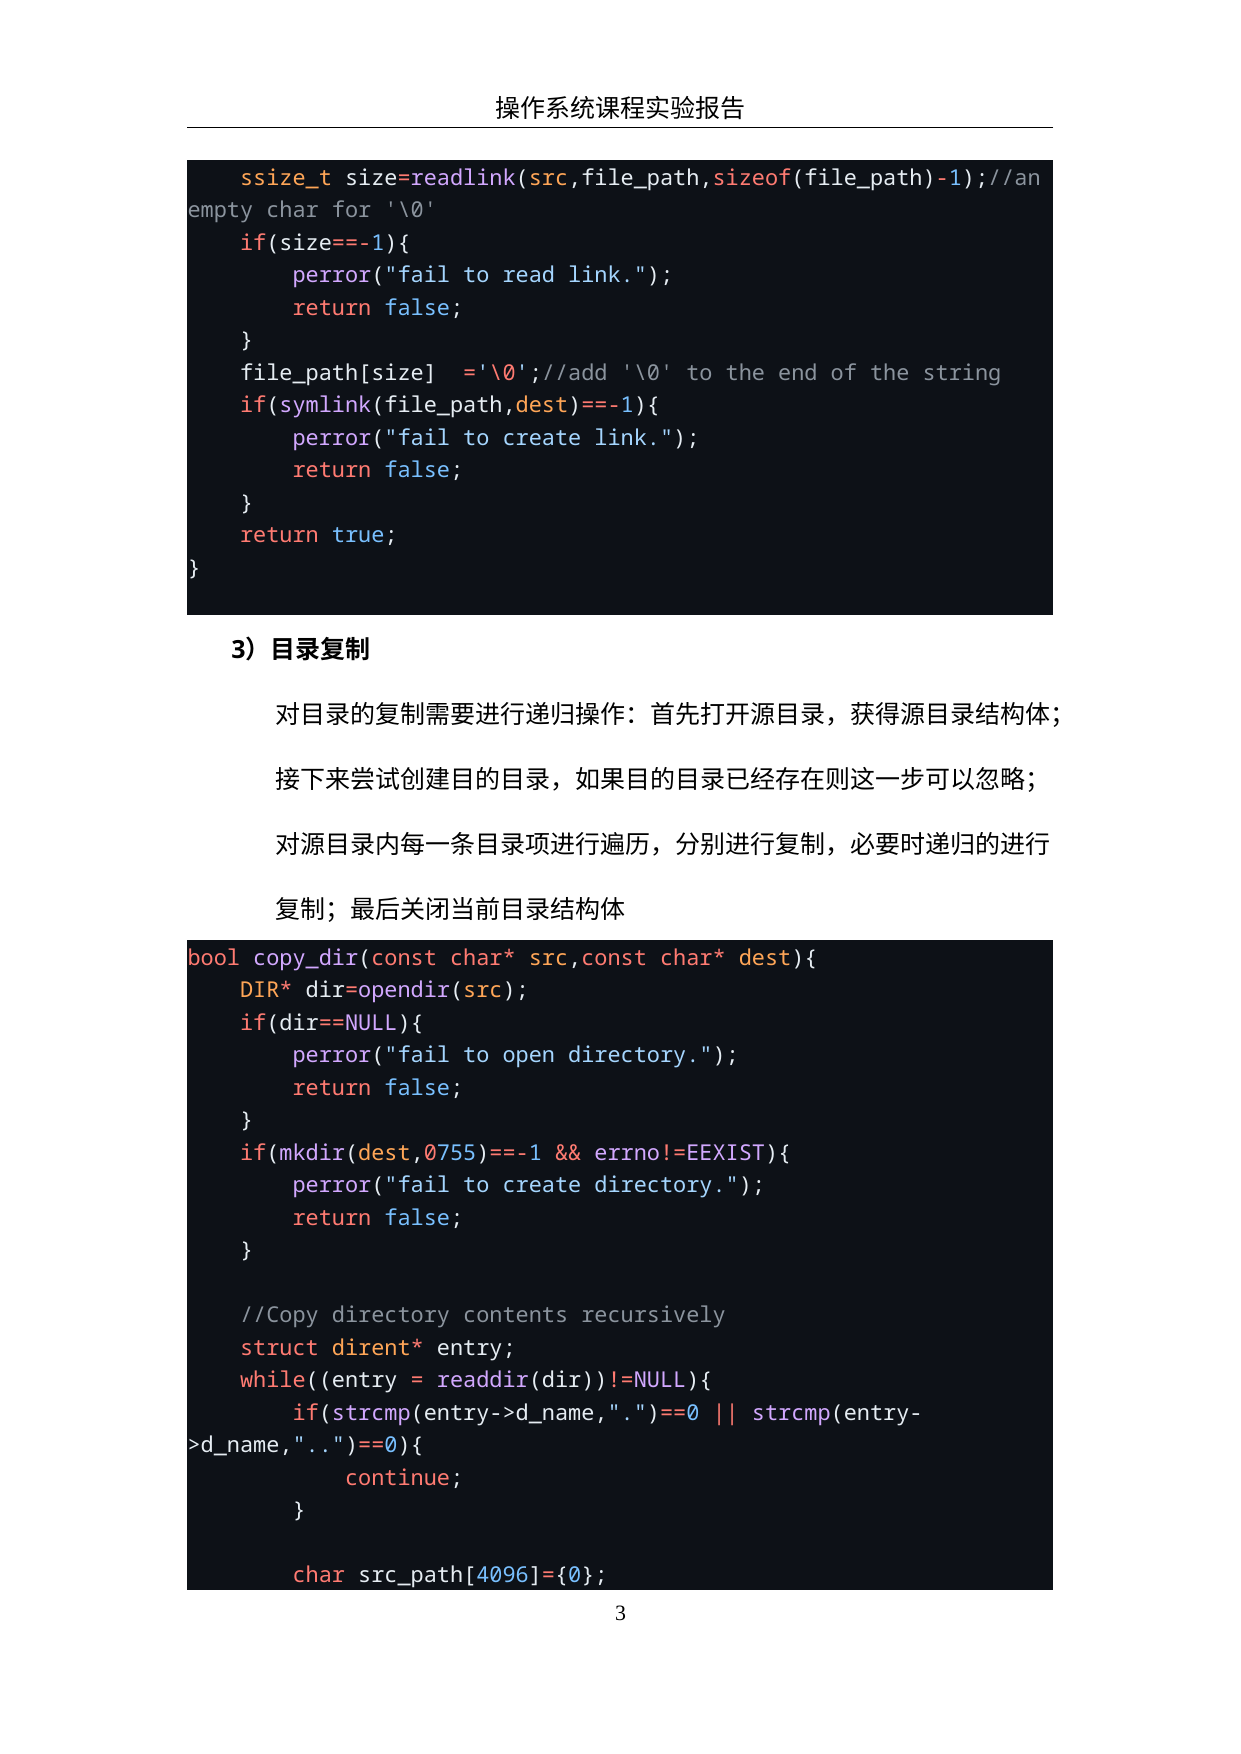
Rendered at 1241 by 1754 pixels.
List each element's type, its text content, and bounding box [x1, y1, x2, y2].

text while((entry = readdir(dir))!=NULL){ [187, 1363, 1053, 1395]
text continue; [187, 1460, 1053, 1493]
text 3）目录复制 [187, 615, 1053, 680]
text char src_path[4096]={0}; [187, 1558, 1053, 1590]
text DIR* dir=opendir(src); [187, 973, 1053, 1005]
text perror("fail to create link."); [187, 420, 1053, 453]
text return false; [187, 453, 1053, 485]
text perror("fail to read link."); [187, 258, 1053, 290]
text if(strcmp(entry->d_name,".")==0 || strcmp(entry->d_name,"..")==0){ [187, 1395, 1053, 1460]
text if(dir==NULL){ [187, 1005, 1053, 1038]
text return true; [187, 518, 1053, 550]
text return false; [187, 1070, 1053, 1103]
text } [187, 485, 1053, 518]
text if(mkdir(dest,0755)==-1 && errno!=EEXIST){ [187, 1135, 1053, 1168]
text 对目录的复制需要进行递归操作：首先打开源目录，获得源目录结构体；接下来尝试创建目的目录，如果目的目录已经存在则这一步可以忽略；对源目录内每一条目录项进行遍历，分别进行复制，必要时递归的进行复制；最后关闭当前目录结构体 [275, 680, 1053, 940]
text perror("fail to open directory."); [187, 1038, 1053, 1070]
text } [187, 550, 1053, 583]
text ssize_t size=readlink(src,file_path,sizeof(file_path)-1);//an empty char for '\0' [187, 160, 1053, 225]
text file_path[size] ='\0';//add '\0' to the end of the string [187, 355, 1053, 388]
text perror("fail to create directory."); [187, 1168, 1053, 1200]
text } [187, 323, 1053, 355]
text return false; [187, 290, 1053, 323]
text } [187, 1103, 1053, 1135]
text } [187, 1233, 1053, 1265]
text return false; [187, 1200, 1053, 1233]
text struct dirent* entry; [187, 1330, 1053, 1363]
text if(size==-1){ [187, 225, 1053, 258]
text } [187, 1493, 1053, 1525]
text bool copy_dir(const char* src,const char* dest){ [187, 940, 1053, 973]
text //Copy directory contents recursively [187, 1298, 1053, 1330]
text if(symlink(file_path,dest)==-1){ [187, 388, 1053, 420]
